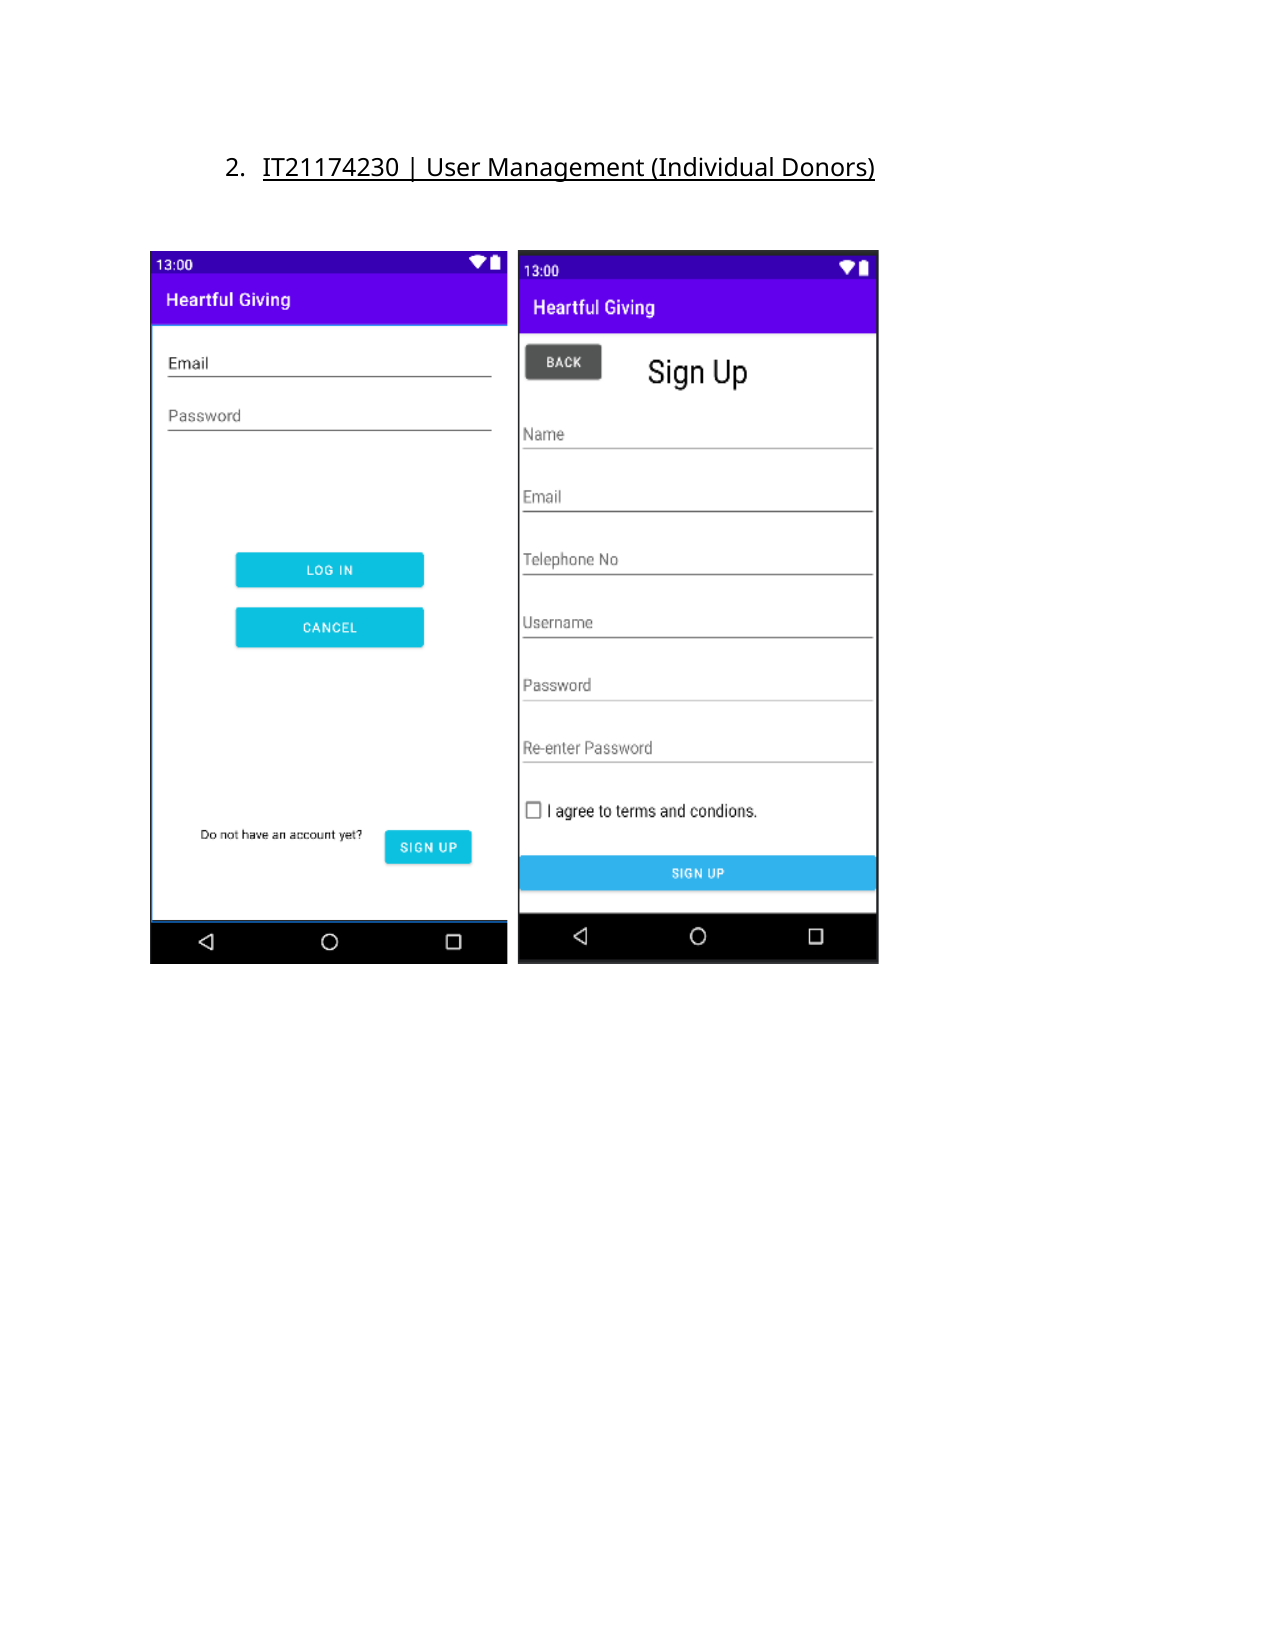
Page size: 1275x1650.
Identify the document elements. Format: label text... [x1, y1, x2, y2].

picture [517, 250, 879, 964]
picture [150, 251, 508, 964]
list IT21174230 | User Management (Individual Donors) [225, 150, 1125, 184]
